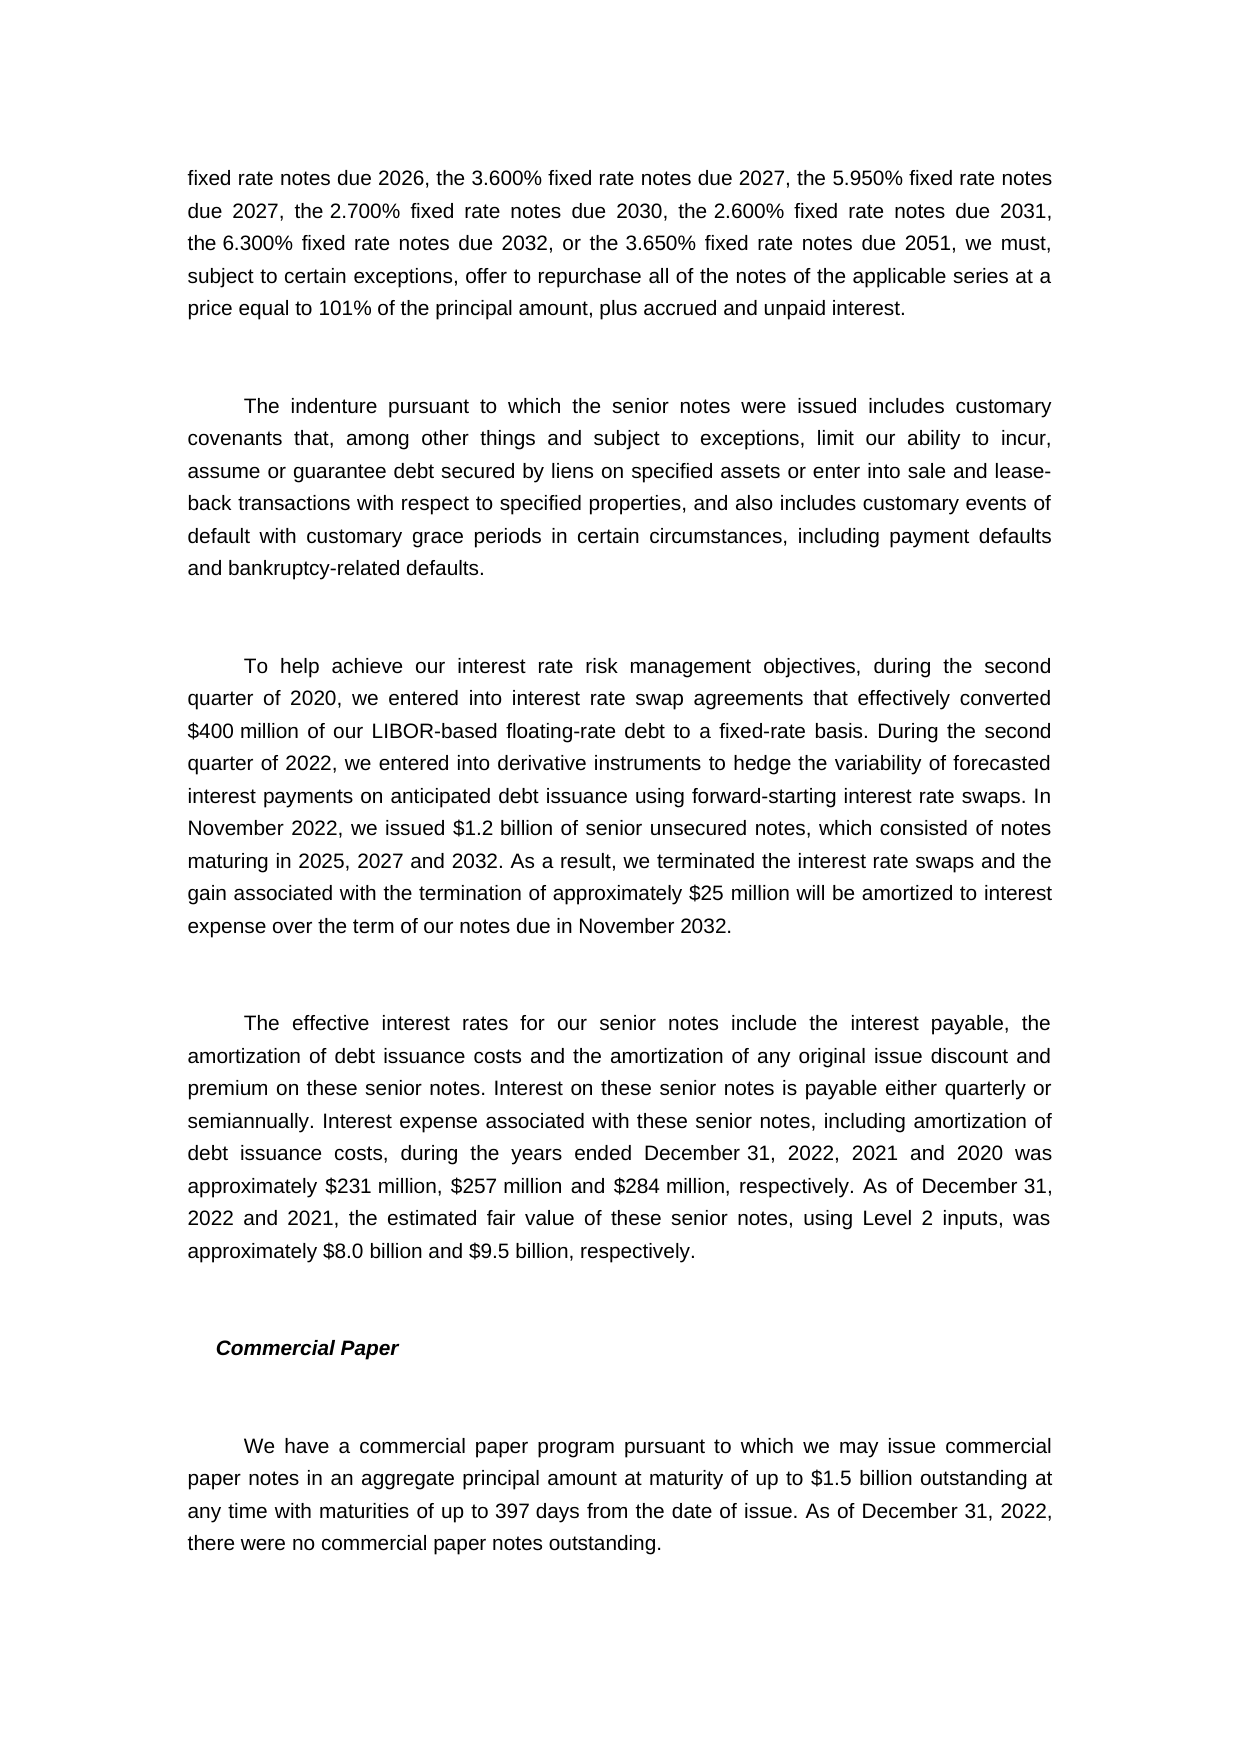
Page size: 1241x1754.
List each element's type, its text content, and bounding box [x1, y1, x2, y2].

text Commercial Paper [187, 1332, 1053, 1364]
text The effective interest rates for our senior notes include the interest payable, the amortization of debt issuance costs and the amortization of any original issue discount and premium on these senior notes. Interest on these senior notes is payable either quarterly or semiannually. Interest expense associated with these senior notes, including amortization of debt issuance costs, during the years ended December 31, 2022, 2021 and 2020 was approximately $231 million, $257 million and $284 million, respectively. As of December 31, 2022 and 2021, the estimated fair value of these senior notes, using Level 2 inputs, was approximately $8.0 billion and $9.5 billion, respectively. [187, 1007, 1053, 1267]
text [187, 162, 1053, 324]
text To help achieve our interest rate risk management objectives, during the second quarter of 2020, we entered into interest rate swap agreements that effectively converted $400 million of our LIBOR-based floating-rate debt to a fixed-rate basis. During the second quarter of 2022, we entered into derivative instruments to hedge the variability of forecasted interest payments on anticipated debt issuance using forward-starting interest rate swaps. In November 2022, we issued $1.2 billion of senior unsecured notes, which consisted of notes maturing in 2025, 2027 and 2032. As a result, we terminated the interest rate swaps and the gain associated with the termination of approximately $25 million will be amortized to interest expense over the term of our notes due in November 2032. [187, 649, 1053, 942]
text The indenture pursuant to which the senior notes were issued includes customary covenants that, among other things and subject to exceptions, limit our ability to incur, assume or guarantee debt secured by liens on specified assets or enter into sale and lease-back transactions with respect to specified properties, and also includes customary events of default with customary grace periods in certain circumstances, including payment defaults and bankruptcy-related defaults. [187, 389, 1053, 584]
text We have a commercial paper program pursuant to which we may issue commercial paper notes in an aggregate principal amount at maturity of up to $1.5 billion outstanding at any time with maturities of up to 397 days from the date of issue. As of December 31, 2022, there were no commercial paper notes outstanding. [187, 1429, 1053, 1559]
